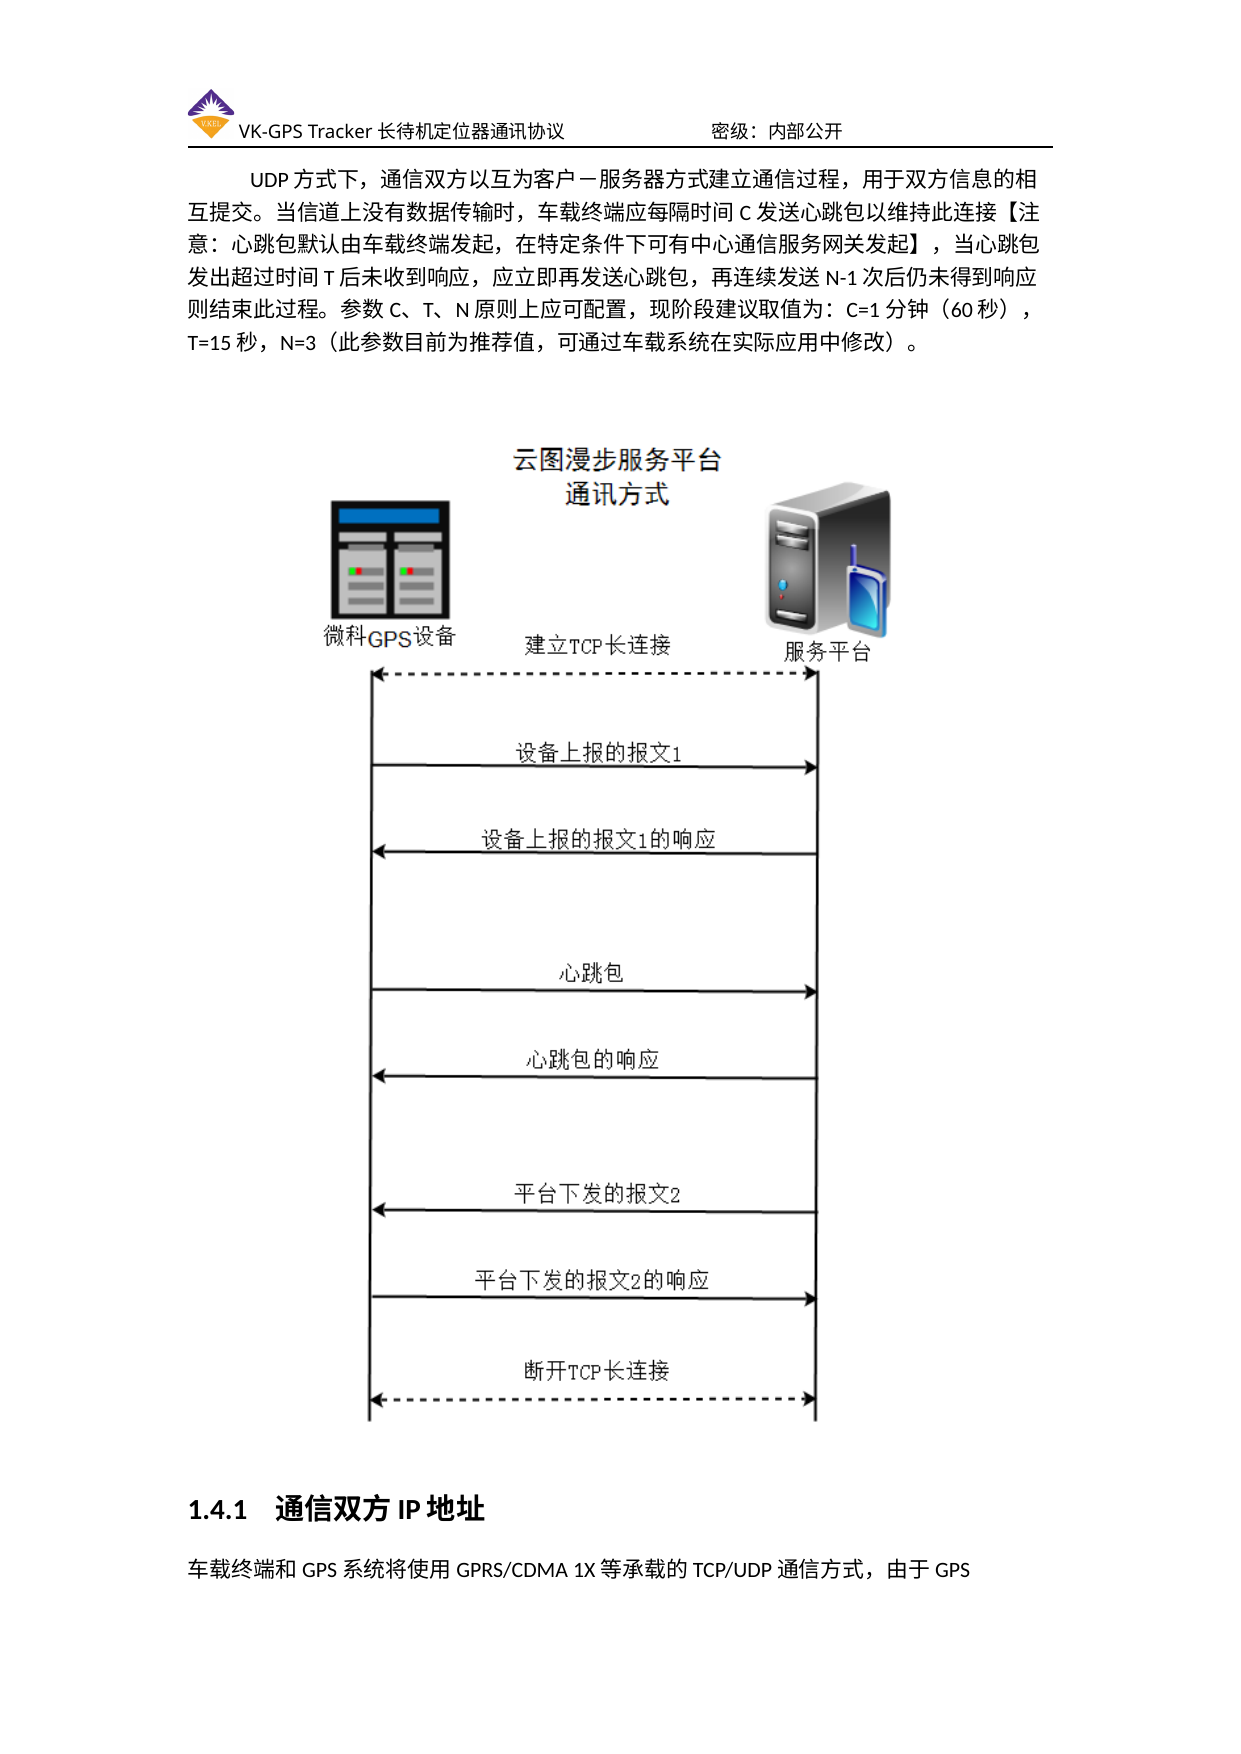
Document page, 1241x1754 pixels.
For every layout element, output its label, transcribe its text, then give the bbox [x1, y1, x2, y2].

picture [187, 398, 1020, 1444]
picture [187, 88, 235, 139]
text 车载终端和 GPS 系统将使用 GPRS/CDMA 1X 等承载的 TCP/UDP 通信方式，由于 GPS [187, 1552, 1053, 1584]
text UDP方式下，通信双方以互为客户－服务器方式建立通信过程，用于双方信息的相互提交。当信道上没有数据传输时，车载终端应每隔时间 C 发送心跳包以维持此连接【注意：心跳包默认由车载终端发起，在特定条件下可有中心通信服务网关发起】，当心跳包发出超过时间 T 后未收到响应，应立即再发送心跳包，再连续发送 N-1 次后仍未得到响应则结束此过程。参数 C、T、N 原则上应可配置，现阶段建议取值为：C=1 分钟（60 秒），T=15 秒，N=3（此参数目前为推荐值，可通过车载系统在实际应用中修改）。 [187, 162, 1053, 357]
